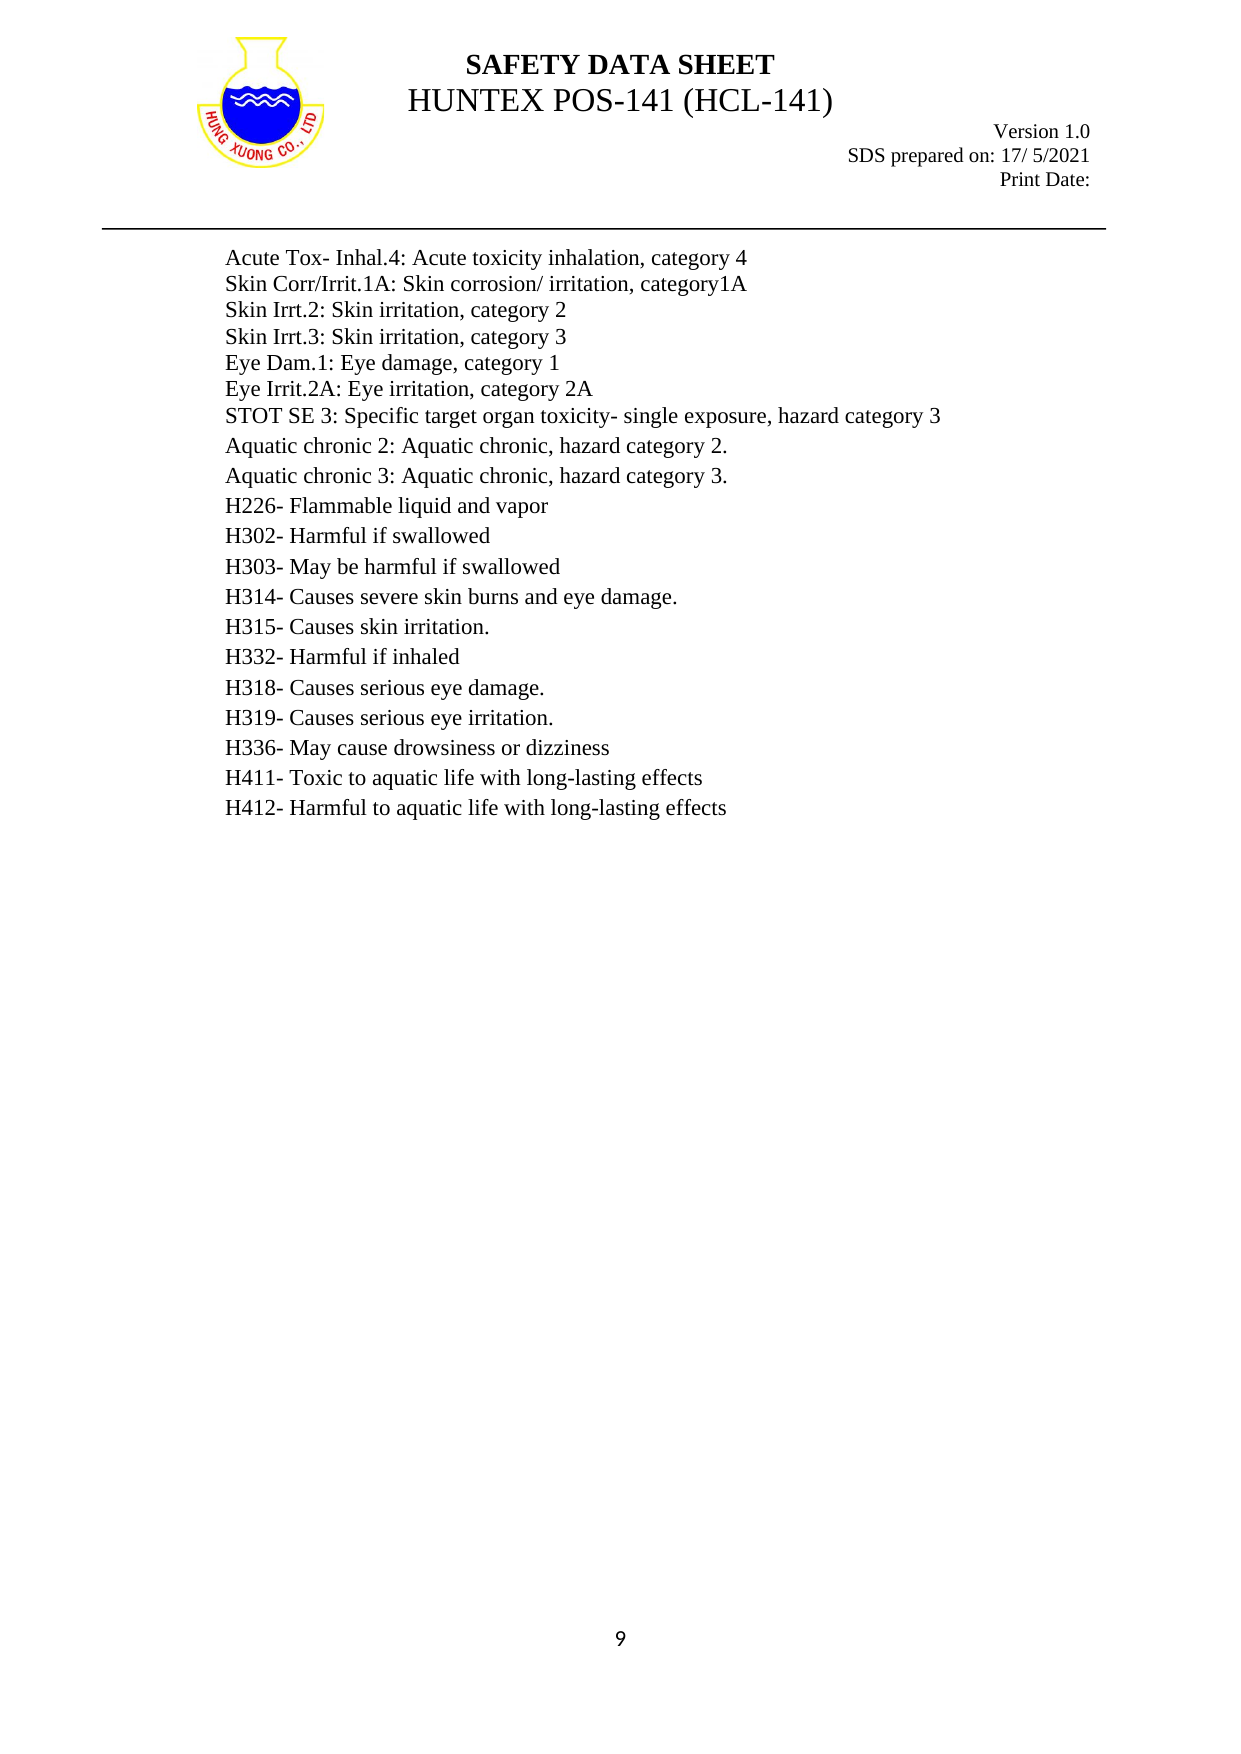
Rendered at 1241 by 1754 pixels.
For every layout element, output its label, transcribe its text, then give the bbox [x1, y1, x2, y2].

picture [197, 37, 325, 168]
text H332- Harmful if inhaled [150, 643, 1090, 670]
text H411- Toxic to aquatic life with long-lasting effects [225, 764, 1090, 791]
text H303- May be harmful if swallowed [150, 553, 1090, 579]
text Skin Irrt.3: Skin irritation, category 3 [150, 323, 1090, 349]
text H314- Causes severe skin burns and eye damage. [150, 583, 1090, 609]
text Eye Irrit.2A: Eye irritation, category 2A [150, 375, 1090, 402]
text STOT SE 3: Specific target organ toxicity- single exposure, hazard category 3 [150, 402, 1090, 428]
text Skin Irrt.2: Skin irritation, category 2 [150, 296, 1090, 323]
text H412- Harmful to aquatic life with long-lasting effects [225, 794, 1090, 821]
text Aquatic chronic 3: Aquatic chronic, hazard category 3. [150, 462, 1090, 488]
text H315- Causes skin irritation. [150, 613, 1090, 639]
text Aquatic chronic 2: Aquatic chronic, hazard category 2. [150, 432, 1090, 458]
text Acute Tox- Inhal.4: Acute toxicity inhalation, category 4 [150, 244, 1090, 270]
text H336- May cause drowsiness or dizziness [150, 734, 1090, 760]
text H226- Flammable liquid and vapor [150, 492, 1090, 519]
text H319- Causes serious eye irritation. [150, 704, 1090, 730]
text H318- Causes serious eye damage. [150, 674, 1090, 700]
text Eye Dam.1: Eye damage, category 1 [150, 349, 1090, 375]
text H302- Harmful if swallowed [150, 523, 1090, 549]
text Skin Corr/Irrit.1A: Skin corrosion/ irritation, category1A [150, 270, 1090, 296]
